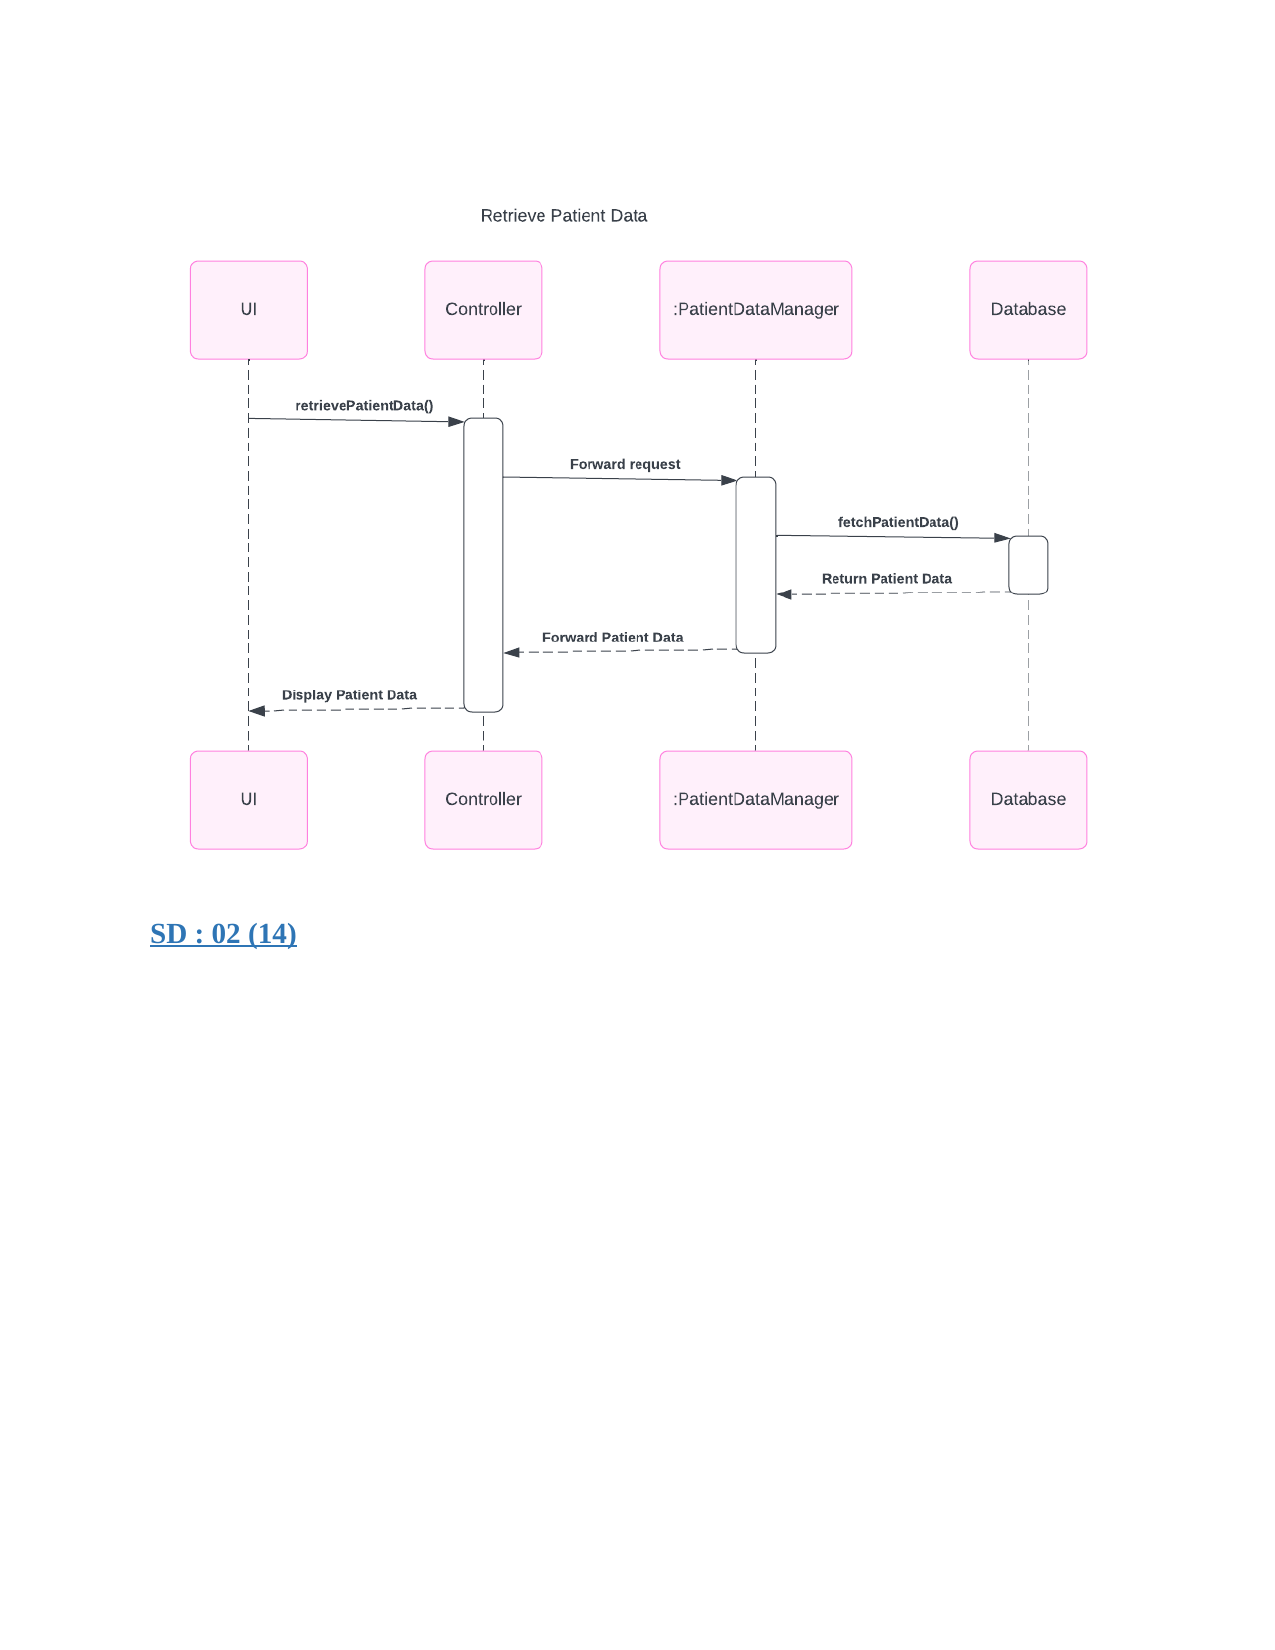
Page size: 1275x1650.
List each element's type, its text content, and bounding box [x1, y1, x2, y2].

picture [150, 150, 1125, 888]
subtitle SD : 02 (14) [150, 916, 1125, 950]
